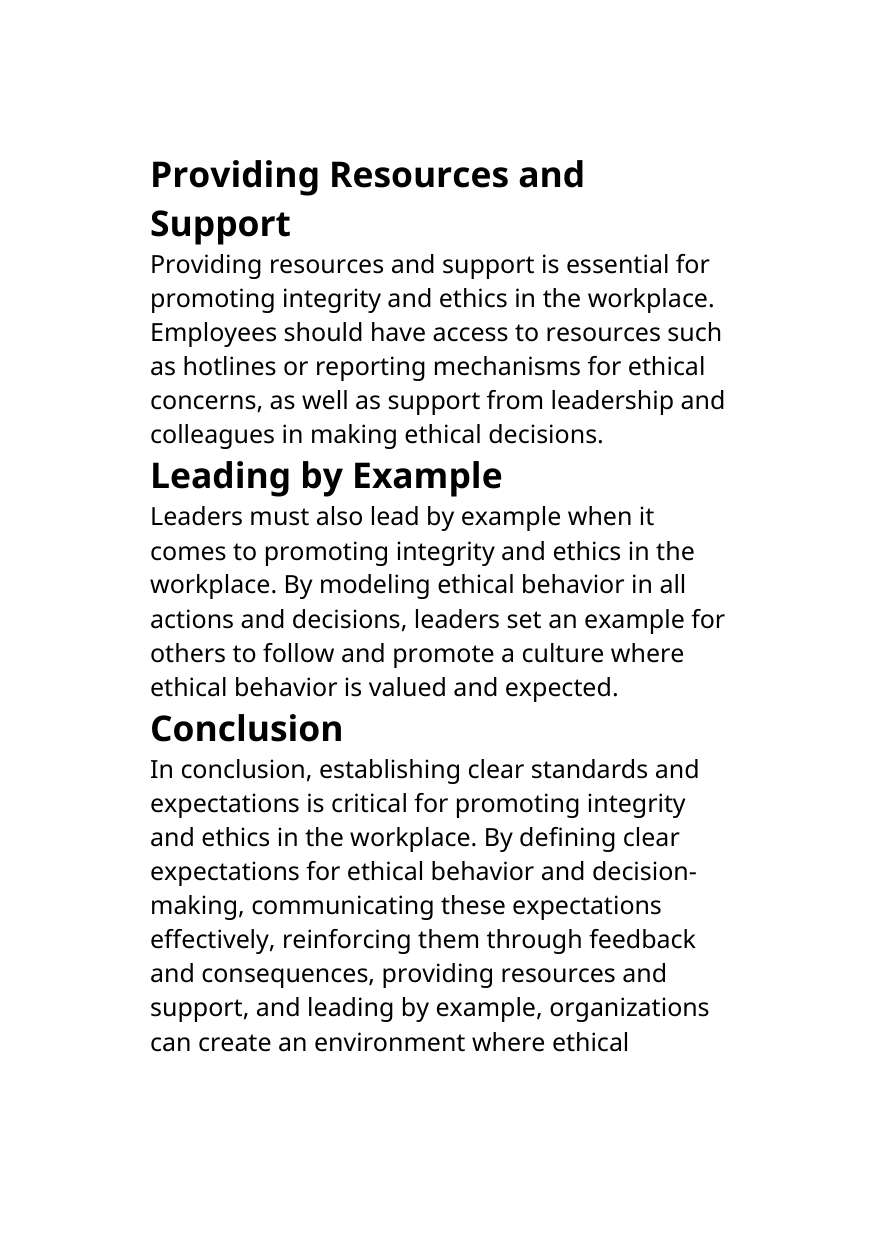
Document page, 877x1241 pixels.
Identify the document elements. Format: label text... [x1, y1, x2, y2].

subtitle Conclusion [150, 703, 727, 752]
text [150, 752, 727, 1058]
subtitle Leading by Example [150, 451, 727, 499]
text Leaders must also lead by example when it comes to promoting integrity and ethics in the workplace. By modeling ethical behavior in all actions and decisions, leaders set an example for others to follow and promote a culture where ethical behavior is valued and expected. [150, 499, 727, 703]
text Providing resources and support is essential for promoting integrity and ethics in the workplace. Employees should have access to resources such as hotlines or reporting mechanisms for ethical concerns, as well as support from leadership and colleagues in making ethical decisions. [150, 246, 727, 451]
subtitle Providing Resources and Support [150, 150, 727, 246]
